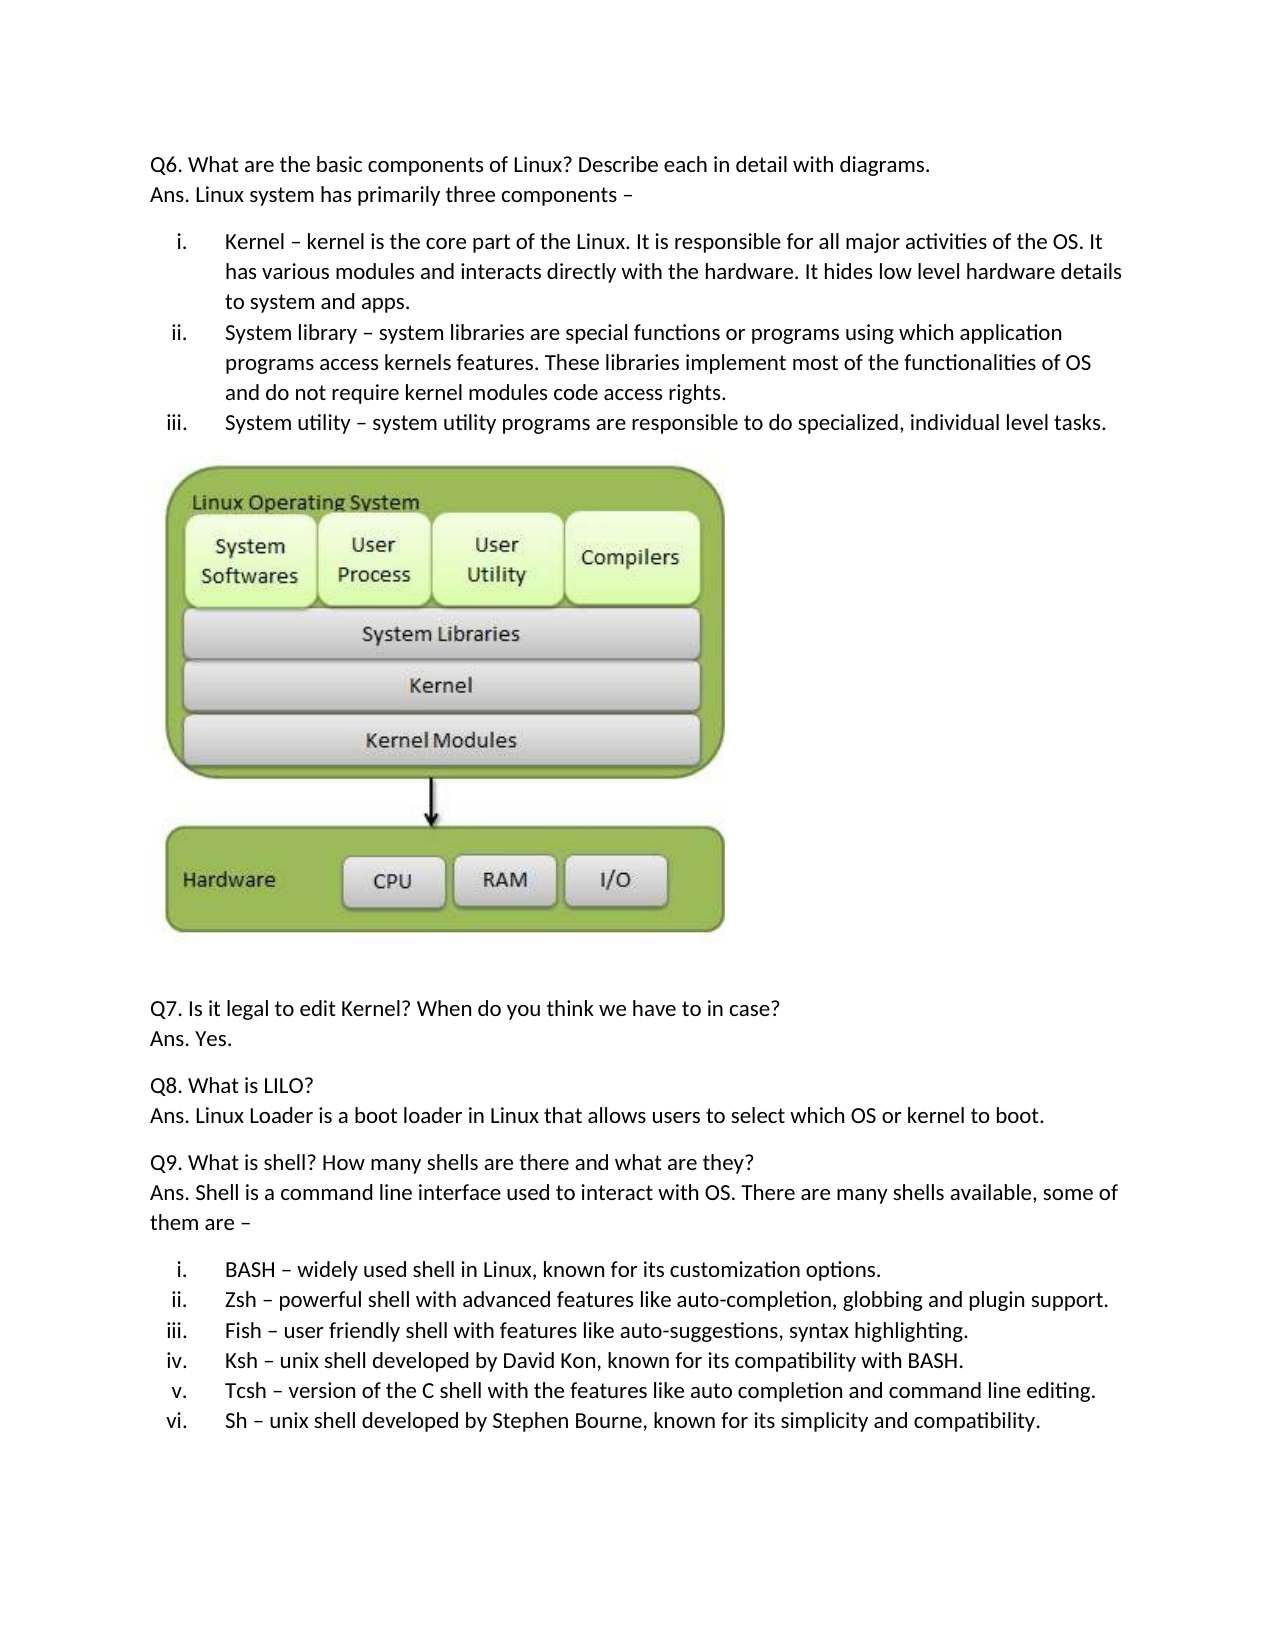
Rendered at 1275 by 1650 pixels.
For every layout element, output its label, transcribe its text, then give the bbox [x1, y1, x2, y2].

list BASH – widely used shell in Linux, known for its customization options. [187, 1255, 1125, 1283]
list System library – system libraries are special functions or programs using which application programs access kernels features. These libraries implement most of the functionalities of OS and do not require kernel modules code access rights. [187, 318, 1125, 406]
list Tcsh – version of the C shell with the features like auto completion and command line editing. [187, 1376, 1125, 1404]
list Zsh – powerful shell with advanced features like auto-completion, globbing and plugin support. [187, 1286, 1125, 1313]
list Kernel – kernel is the core part of the Linux. It is responsible for all major activities of the OS. It has various modules and interacts directly with the hardware. It hides low level hardware details to system and apps. [187, 227, 1125, 316]
picture [150, 455, 736, 945]
text Q8. What is LILO? Ans. Linux Loader is a boot loader in Linux that allows users to select which OS or kernel to boot. [150, 1071, 1125, 1129]
list Fish – user friendly shell with features like auto-suggestions, syntax highlighting. [187, 1316, 1125, 1344]
text Q7. Is it legal to edit Kernel? When do you think we have to in case? Ans. Yes. [150, 994, 1125, 1052]
list Ksh – unix shell developed by David Kon, known for its compatibility with BASH. [187, 1346, 1125, 1374]
list System utility – system utility programs are responsible to do specialized, individual level tasks. [187, 408, 1125, 436]
text Q6. What are the basic components of Linux? Describe each in detail with diagrams. Ans. Linux system has primarily three components – [150, 150, 1125, 208]
text Q9. What is shell? How many shells are there and what are they? Ans. Shell is a command line interface used to interact with OS. There are many shells available, some of them are – [150, 1148, 1125, 1236]
list Sh – unix shell developed by Stephen Bourne, known for its simplicity and compatibility. [187, 1406, 1125, 1434]
